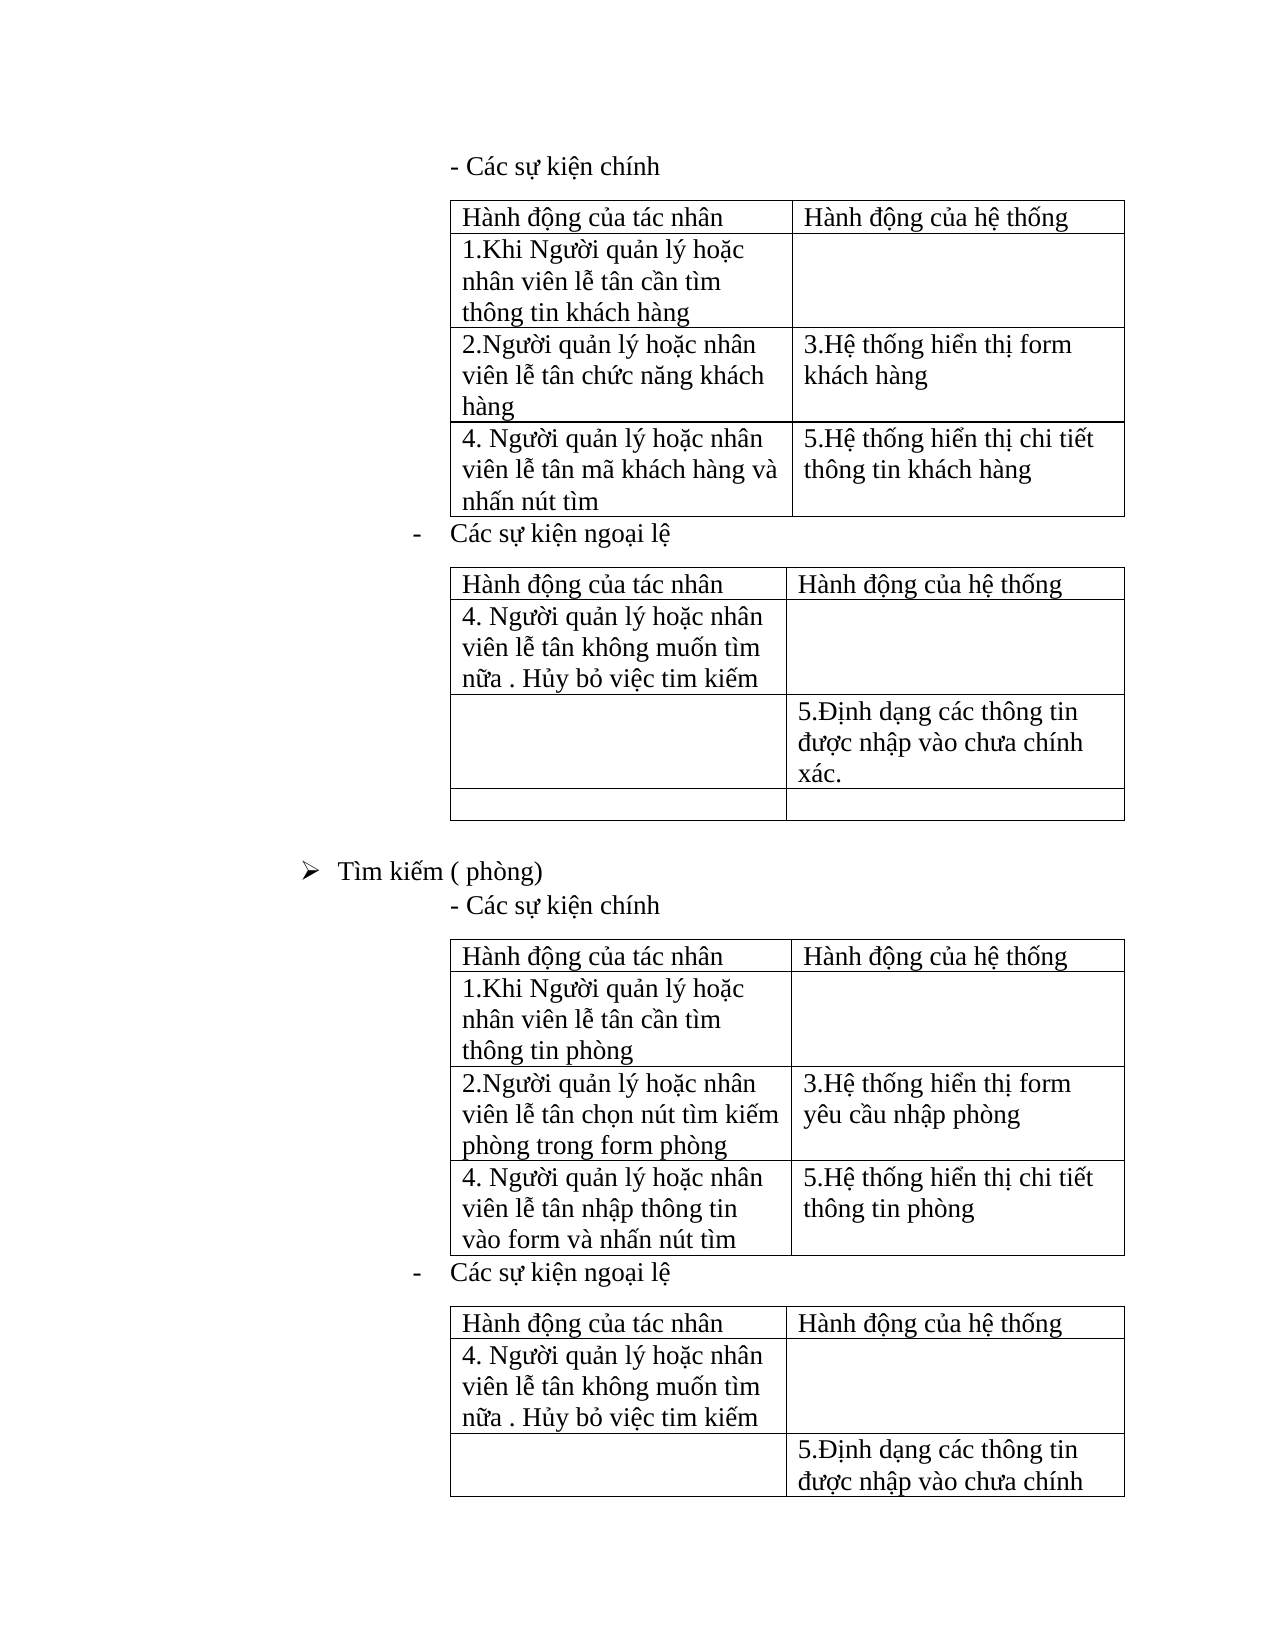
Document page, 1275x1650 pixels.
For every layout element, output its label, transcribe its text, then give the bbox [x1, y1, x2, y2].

list Các sự kiện ngoại lệ [412, 517, 1125, 548]
table_cell [451, 695, 786, 788]
table_header Hành động của tác nhân [451, 940, 791, 971]
table_header Hành động của tác nhân [451, 568, 786, 599]
table_cell [787, 789, 1124, 820]
table_header Hành động của hệ thống [787, 1307, 1124, 1338]
table_header Hành động của tác nhân [451, 1307, 786, 1338]
table_cell 2.Người quản lý hoặc nhân viên lễ tân chức năng khách hàng [451, 328, 792, 421]
table_cell 5.Hệ thống hiển thị chi tiết thông tin khách hàng [793, 423, 1124, 516]
table_cell [787, 600, 1124, 694]
table_cell [792, 972, 1124, 1066]
table_cell 4. Người quản lý hoặc nhân viên lễ tân không muốn tìm nữa . Hủy bỏ việc tim kiếm [451, 600, 786, 694]
list - Các sự kiện chính [450, 889, 1125, 920]
list Các sự kiện ngoại lệ [412, 1256, 1125, 1287]
table_header Hành động của tác nhân [451, 201, 792, 232]
table_cell [787, 1339, 1124, 1432]
table_cell [451, 789, 786, 820]
table_cell 3.Hệ thống hiển thị form khách hàng [793, 328, 1124, 421]
list - Các sự kiện chính [450, 150, 1125, 181]
table_cell [451, 1434, 786, 1496]
table_cell 4. Người quản lý hoặc nhân viên lễ tân mã khách hàng và nhấn nút tìm [451, 423, 792, 516]
table_cell 1.Khi Người quản lý hoặc nhân viên lễ tân cần tìm thông tin phòng [451, 972, 791, 1066]
table_cell 3.Hệ thống hiển thị form yêu cầu nhập phòng [792, 1067, 1124, 1160]
table_cell [793, 234, 1124, 327]
table_cell 5.Định dạng các thông tin được nhập vào chưa chính xác. [787, 695, 1124, 788]
table_cell 2.Người quản lý hoặc nhân viên lễ tân chọn nút tìm kiếm phòng trong form phòng [451, 1067, 791, 1160]
list Tìm kiếm ( phòng) [300, 855, 1125, 886]
table_header Hành động của hệ thống [787, 568, 1124, 599]
table_header Hành động của hệ thống [792, 940, 1124, 971]
table_header Hành động của hệ thống [793, 201, 1124, 232]
table_cell 1.Khi Người quản lý hoặc nhân viên lễ tân cần tìm thông tin khách hàng [451, 234, 792, 327]
table_cell 4. Người quản lý hoặc nhân viên lễ tân nhập thông tin vào form và nhấn nút tìm [451, 1161, 791, 1254]
table_cell 5.Hệ thống hiển thị chi tiết thông tin phòng [792, 1161, 1124, 1254]
table_cell 4. Người quản lý hoặc nhân viên lễ tân không muốn tìm nữa . Hủy bỏ việc tim kiếm [451, 1339, 786, 1432]
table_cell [787, 1434, 1124, 1496]
